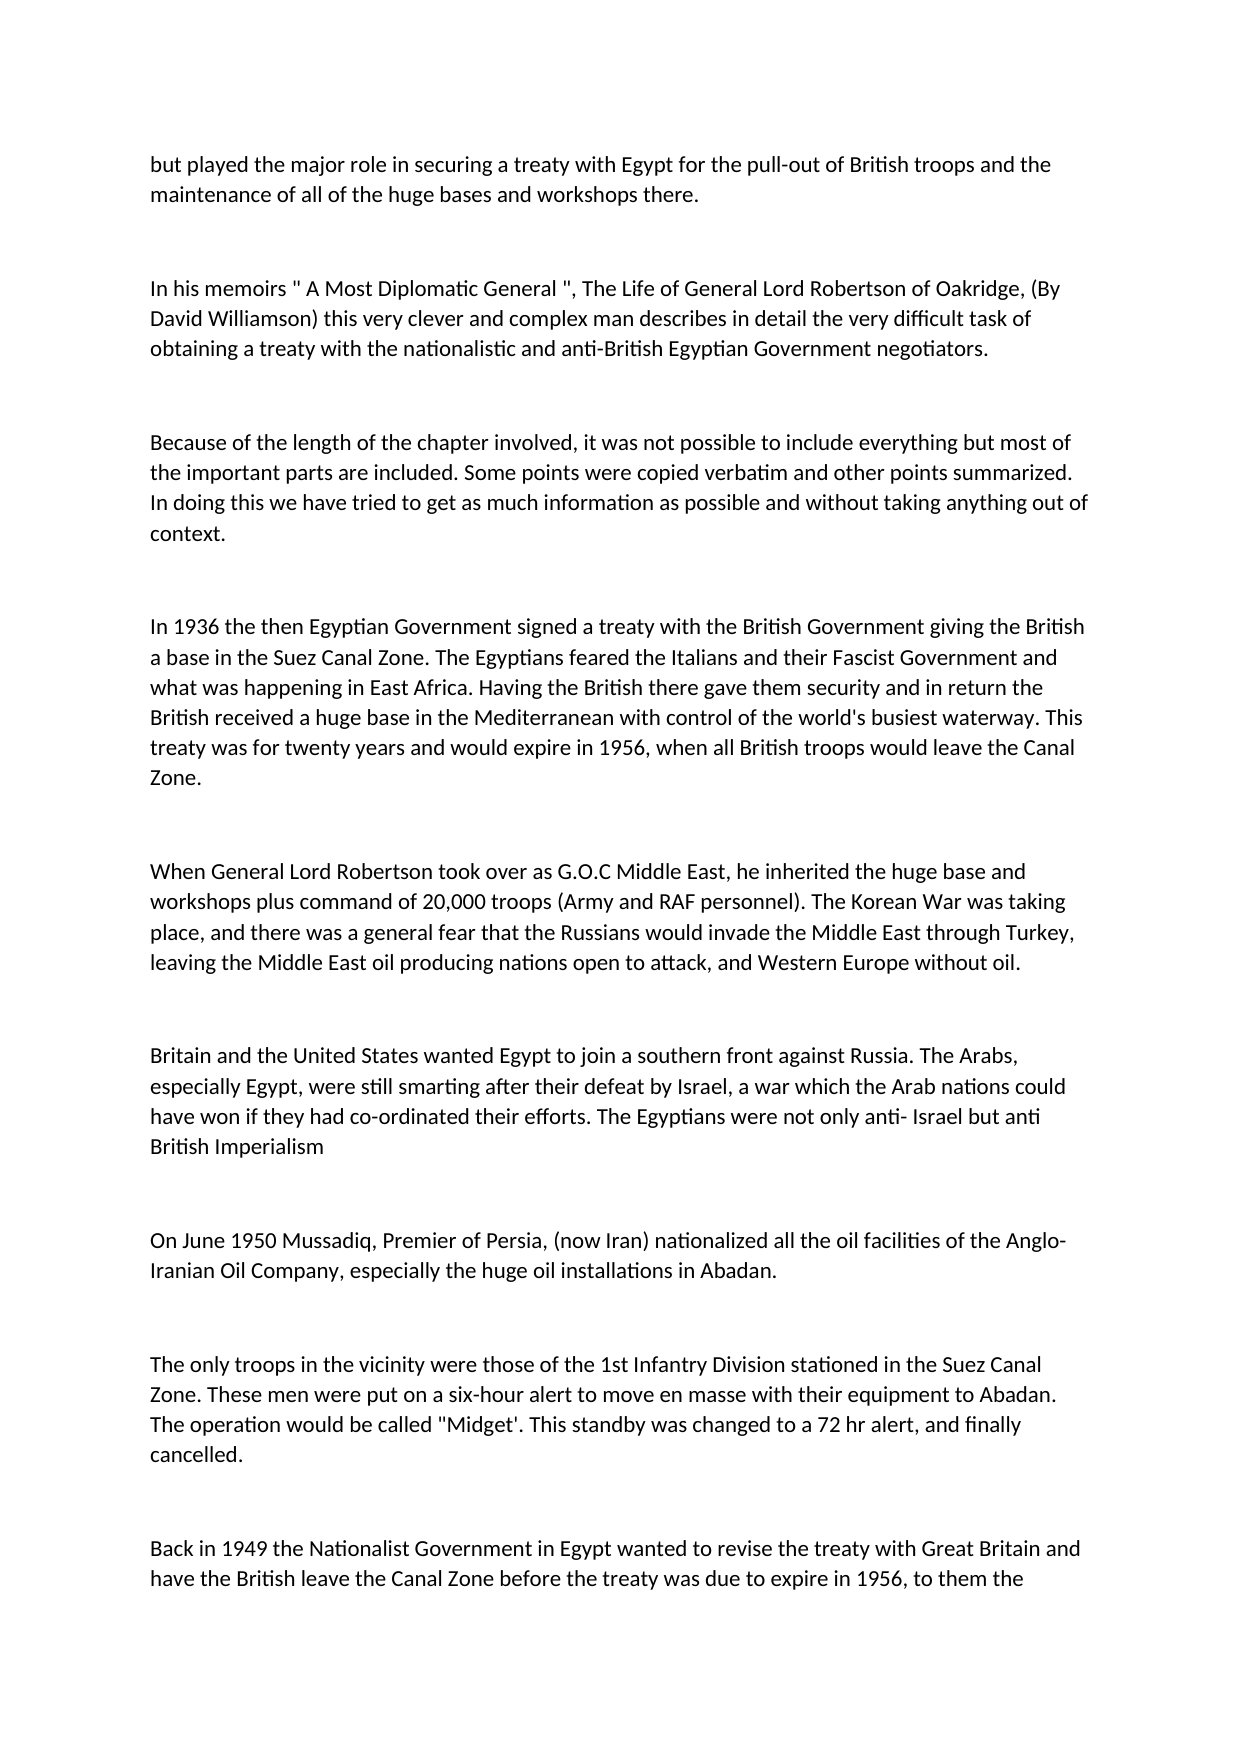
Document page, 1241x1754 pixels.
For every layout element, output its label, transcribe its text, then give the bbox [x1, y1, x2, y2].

text Because of the length of the chapter involved, it was not possible to include everything but most of the important parts are included. Some points were copied verbatim and other points summarized. In doing this we have tried to get as much information as possible and without taking anything out of context. [150, 428, 1090, 547]
text When General Lord Robertson took over as G.O.C Middle East, he inherited the huge base and workshops plus command of 20,000 troops (Army and RAF personnel). The Korean War was taking place, and there was a general fear that the Russians would invade the Middle East through Turkey, leaving the Middle East oil producing nations open to attack, and Western Europe without oil. [150, 857, 1090, 976]
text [150, 1534, 1090, 1593]
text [150, 150, 1090, 208]
text Britain and the United States wanted Egypt to join a southern front against Russia. The Arabs, especially Egypt, were still smarting after their defeat by Israel, a war which the Arab nations could have won if they had co-ordinated their efforts. The Egyptians were not only anti- Israel but anti British Imperialism [150, 1042, 1090, 1160]
text The only troops in the vicinity were those of the 1st Infantry Division stationed in the Suez Canal Zone. These men were put on a six-hour alert to move en masse with their equipment to Abadan. The operation would be called "Midget'. This standby was changed to a 72 hr alert, and finally cancelled. [150, 1350, 1090, 1469]
text On June 1950 Mussadiq, Premier of Persia, (now Iran) nationalized all the oil facilities of the Anglo-Iranian Oil Company, especially the huge oil installations in Abadan. [150, 1226, 1090, 1284]
text In 1936 the then Egyptian Government signed a treaty with the British Government giving the British a base in the Suez Canal Zone. The Egyptians feared the Italians and their Fascist Government and what was happening in East Africa. Having the British there gave them security and in return the British received a huge base in the Mediterranean with control of the world's busiest waterway. This treaty was for twenty years and would expire in 1956, when all British troops would leave the Canal Zone. [150, 612, 1090, 792]
text In his memoirs " A Most Diplomatic General ", The Life of General Lord Robertson of Oakridge, (By David Williamson) this very clever and complex man describes in detail the very difficult task of obtaining a treaty with the nationalistic and anti-British Egyptian Government negotiators. [150, 274, 1090, 362]
